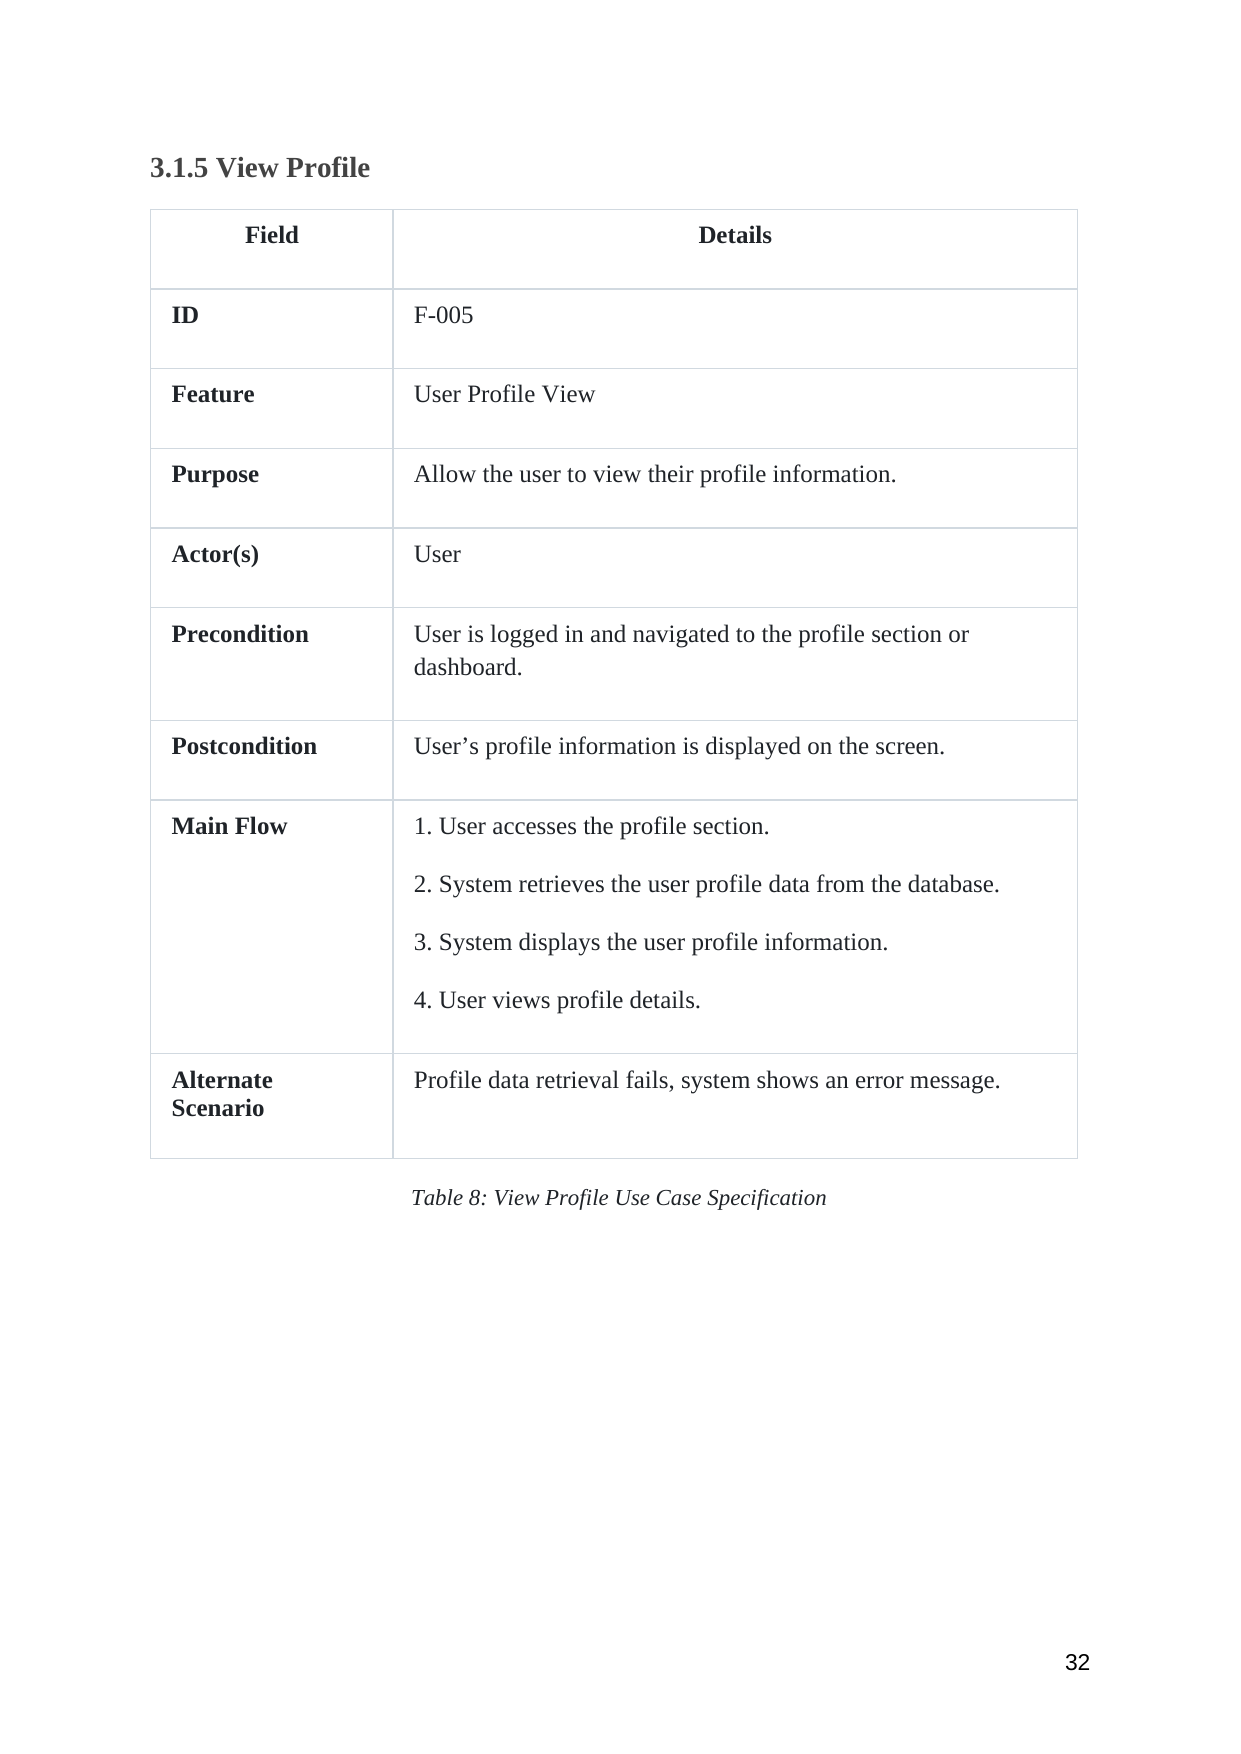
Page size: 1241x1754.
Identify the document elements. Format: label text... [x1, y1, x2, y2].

table_cell Main Flow [151, 801, 392, 1053]
table_cell Alternate Scenario [151, 1054, 392, 1158]
table_cell Profile data retrieval fails, system shows an error message. [394, 1054, 1077, 1158]
table_cell User is logged in and navigated to the profile section or dashboard. [394, 608, 1077, 720]
table_cell Purpose [151, 449, 392, 527]
subtitle 3.1.5 View Profile [150, 150, 1090, 183]
table_cell Feature [151, 369, 392, 448]
table_cell User Profile View [394, 369, 1077, 448]
table_header Field [151, 210, 392, 288]
table_cell Actor(s) [151, 529, 392, 607]
table_cell User’s profile information is displayed on the screen. [394, 721, 1077, 799]
table_header Details [394, 210, 1077, 288]
table_cell User [394, 529, 1077, 607]
table_cell F-005 [394, 290, 1077, 368]
text Table 8: View Profile Use Case Specification [150, 1184, 1090, 1210]
table_cell Postcondition [151, 721, 392, 799]
table_cell Allow the user to view their profile information. [394, 449, 1077, 527]
table_cell Precondition [151, 608, 392, 720]
table_cell ID [151, 290, 392, 368]
table_cell 1. User accesses the profile section. 2. System retrieves the user profile data from the database. 3. System displays the user profile information. 4. User views profile details. [394, 801, 1077, 1053]
